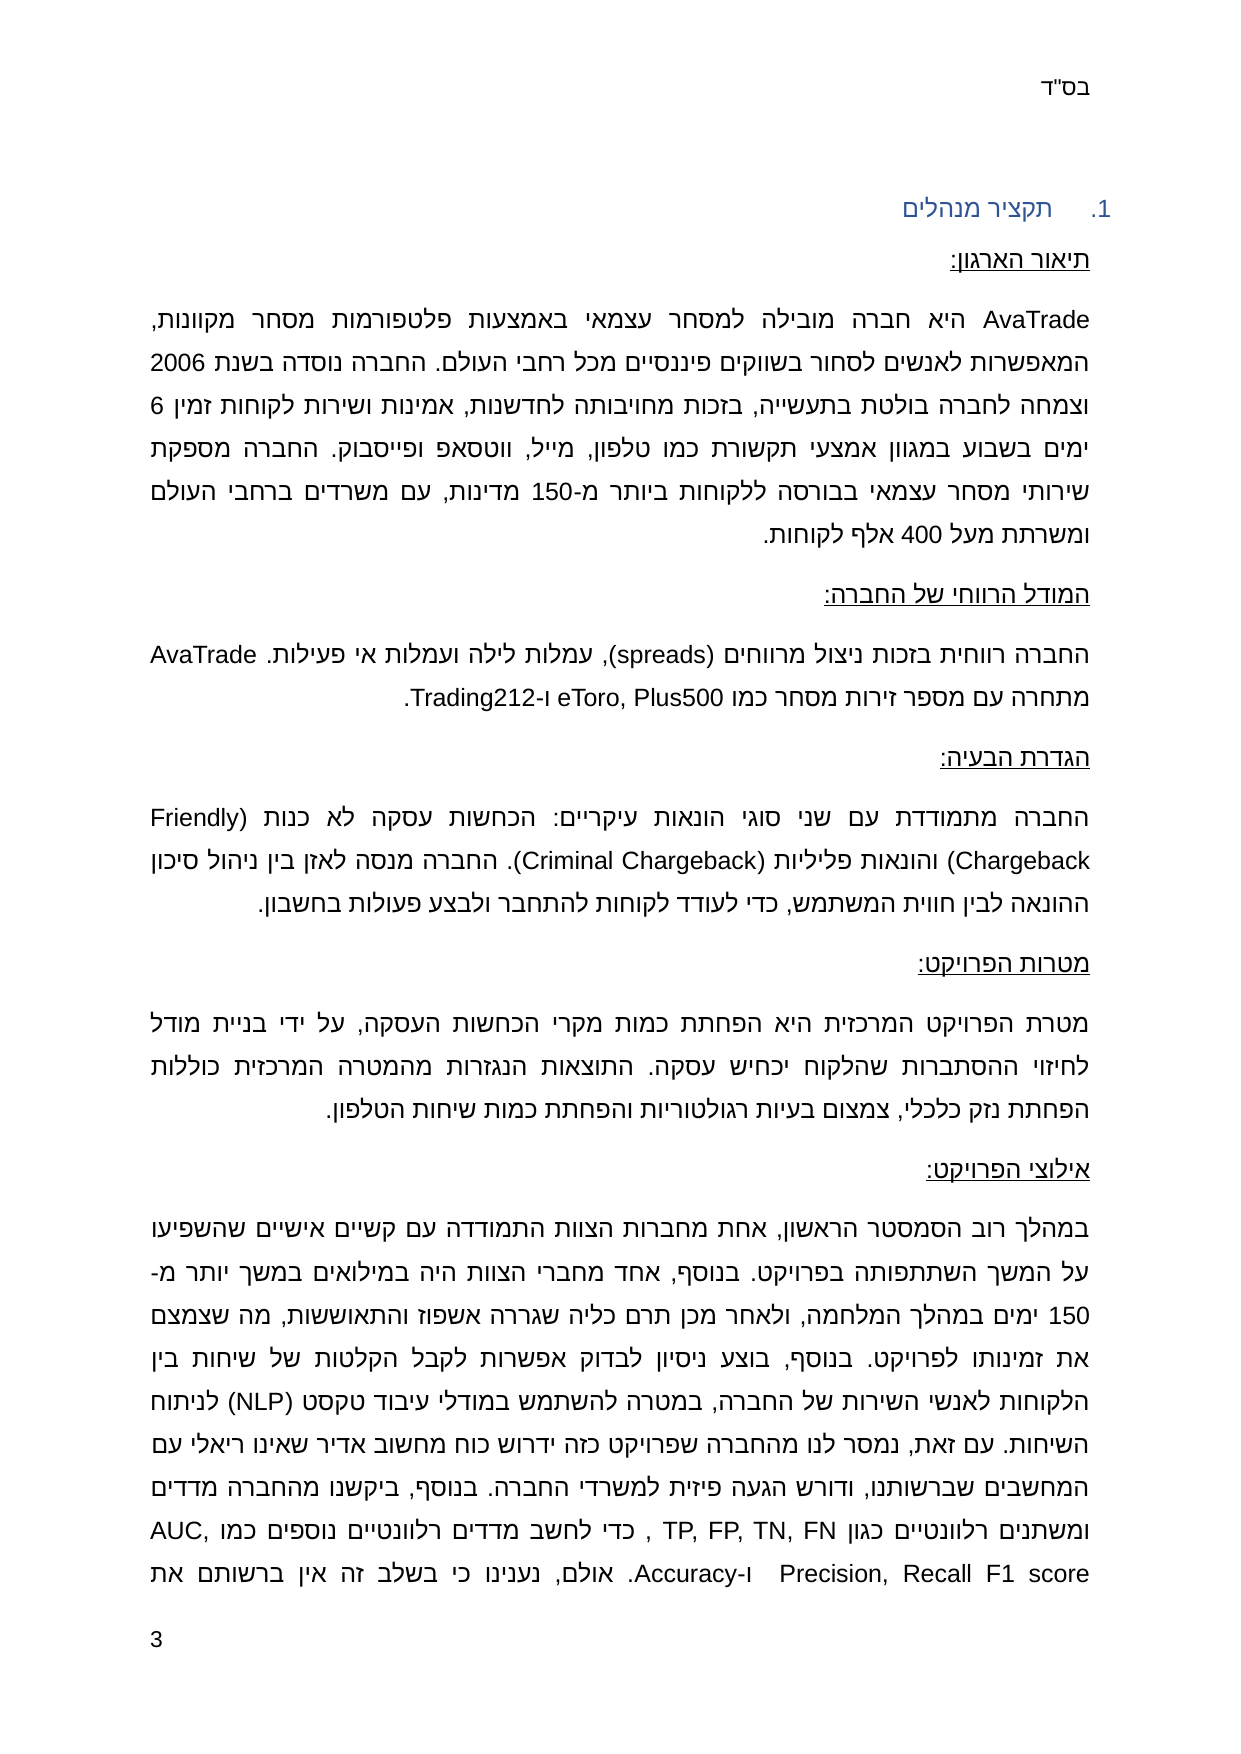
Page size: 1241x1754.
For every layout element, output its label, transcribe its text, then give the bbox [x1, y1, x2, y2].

text מטרת הפרויקט המרכזית היא הפחתת כמות מקרי הכחשות העסקה, על ידי בניית מודל לחיזוי ההסתברות שהלקוח יכחיש עסקה. התוצאות הנגזרות מהמטרה המרכזית כוללות הפחתת נזק כלכלי, צמצום בעיות רגולטוריות והפחתת כמות שיחות הטלפון. [150, 1009, 1090, 1124]
subtitle תקציר מנהלים [150, 194, 1090, 222]
text המודל הרווחי של החברה: [150, 580, 1090, 609]
text החברה רווחית בזכות ניצול מרווחים (spreads), עמלות לילה ועמלות אי פעילות. AvaTrade מתחרה עם מספר זירות מסחר כמו eToro, Plus500 ו-Trading212. [150, 640, 1090, 712]
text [150, 1214, 1090, 1588]
text החברה מתמודדת עם שני סוגי הונאות עיקריים: הכחשות עסקה לא כנות (Friendly Chargeback) והונאות פליליות (Criminal Chargeback). החברה מנסה לאזן בין ניהול סיכון ההונאה לבין חווית המשתמש, כדי לעודד לקוחות להתחבר ולבצע פעולות בחשבון. [150, 803, 1090, 918]
text תיאור הארגון: [150, 245, 1090, 274]
text הגדרת הבעיה: [150, 743, 1090, 772]
text מטרות הפרויקט: [150, 949, 1090, 978]
text AvaTrade היא חברה מובילה למסחר עצמאי באמצעות פלטפורמות מסחר מקוונות, המאפשרות לאנשים לסחור בשווקים פיננסיים מכל רחבי העולם. החברה נוסדה בשנת 2006 וצמחה לחברה בולטת בתעשייה, בזכות מחויבותה לחדשנות, אמינות ושירות לקוחות זמין 6 ימים בשבוע במגוון אמצעי תקשורת כמו טלפון, מייל, ווטסאפ ופייסבוק. החברה מספקת שירותי מסחר עצמאי בבורסה ללקוחות ביותר מ-150 מדינות, עם משרדים ברחבי העולם ומשרתת מעל 400 אלף לקוחות. [150, 305, 1090, 549]
text אילוצי הפרויקט: [150, 1155, 1090, 1183]
